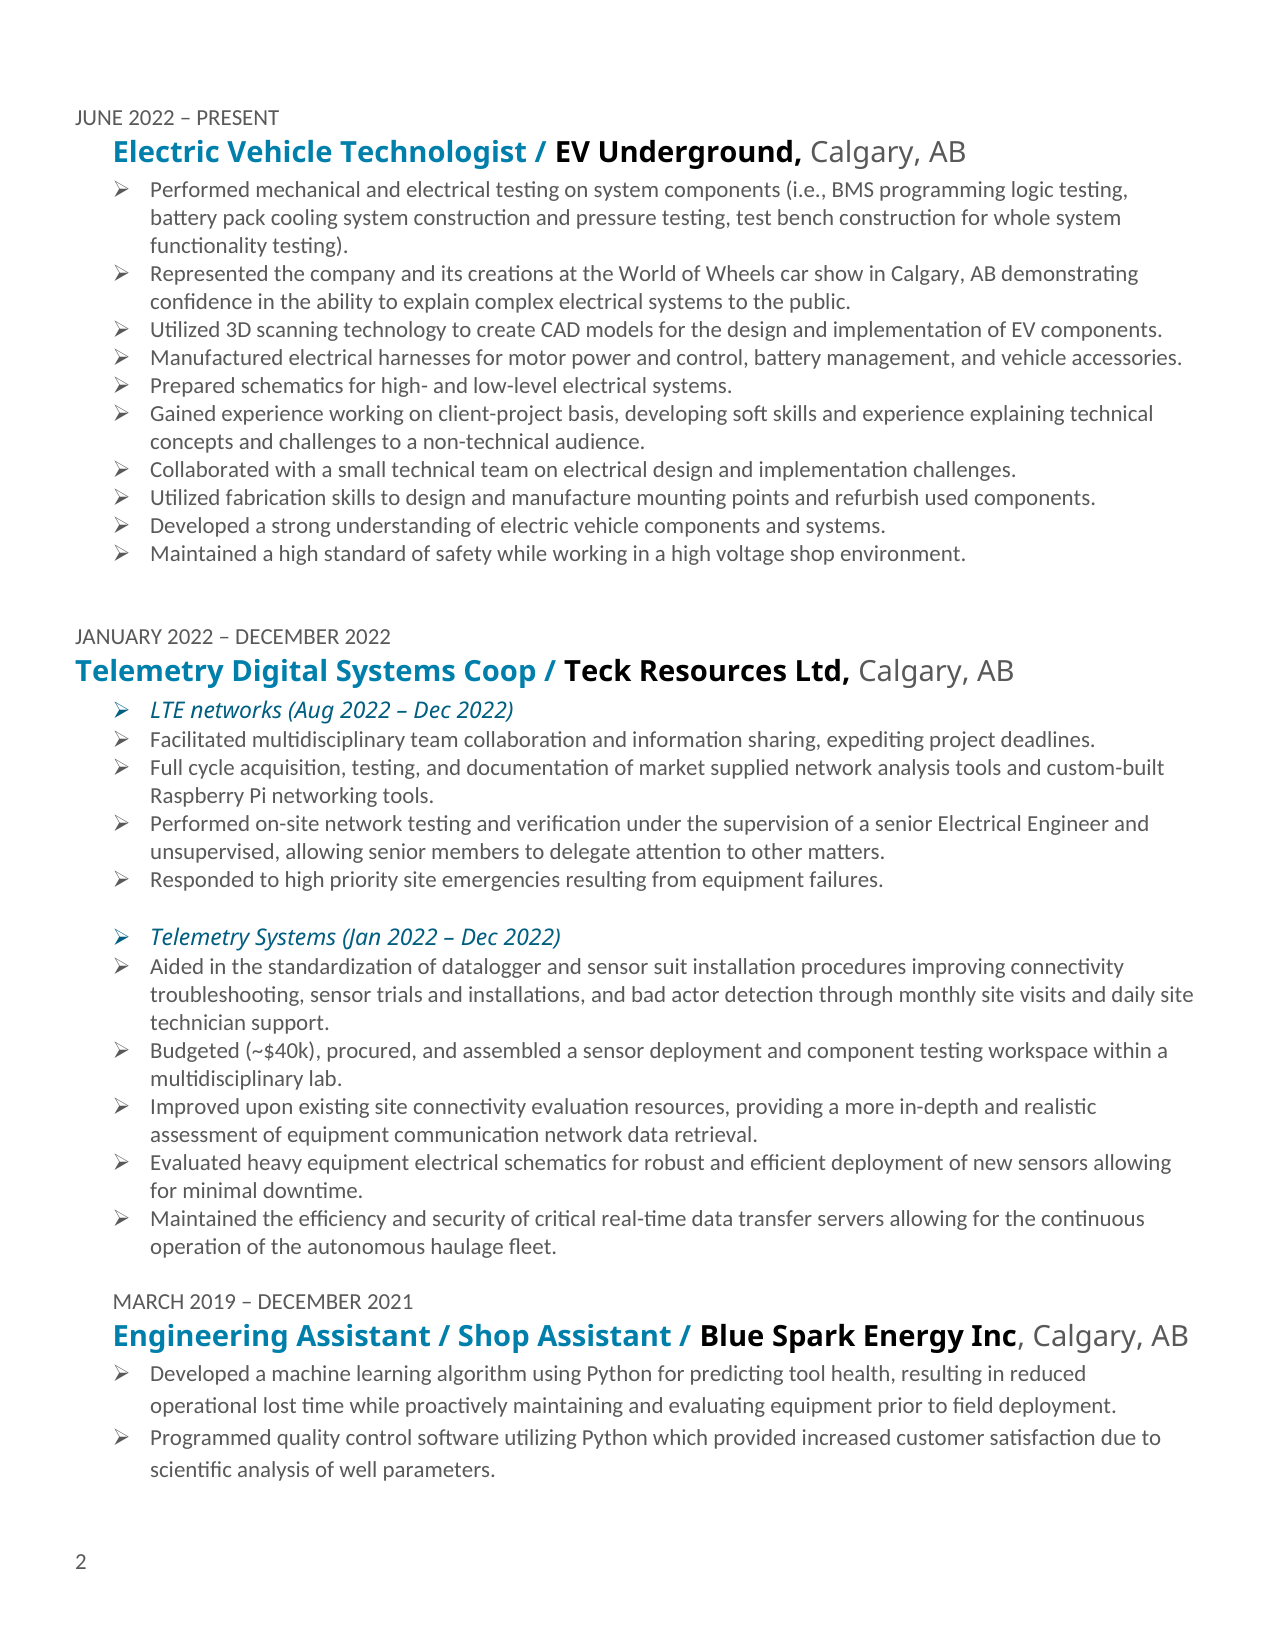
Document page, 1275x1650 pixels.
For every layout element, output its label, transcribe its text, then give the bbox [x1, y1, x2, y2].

subtitle June 2022 – Present [75, 103, 1200, 131]
subtitle Telemetry Systems (Jan 2022 – Dec 2022) [112, 921, 1200, 952]
subtitle LTE networks (Aug 2022 – Dec 2022) [112, 694, 1200, 725]
picture [114, 929, 126, 936]
list Prepared schematics for high- and low-level electrical systems. [112, 371, 1200, 399]
list Maintained a high standard of safety while working in a high voltage shop environment. [112, 539, 1200, 567]
list Budgeted (~$40k), procured, and assembled a sensor deployment and component testing workspace within a multidisciplinary lab. [112, 1036, 1200, 1092]
list Aided in the standardization of datalogger and sensor suit installation procedures improving connectivity troubleshooting, sensor trials and installations, and bad actor detection through monthly site visits and daily site technician support. [112, 952, 1200, 1036]
list Facilitated multidisciplinary team collaboration and information sharing, expediting project deadlines. [112, 725, 1200, 753]
list Responded to high priority site emergencies resulting from equipment failures. [112, 866, 1200, 893]
list Full cycle acquisition, testing, and documentation of market supplied network analysis tools and custom-built Raspberry Pi networking tools. [112, 753, 1200, 809]
list Programmed quality control software utilizing Python which provided increased customer satisfaction due to scientific analysis of well parameters. [112, 1423, 1200, 1484]
list Represented the company and its creations at the World of Wheels car show in Calgary, AB demonstrating confidence in the ability to explain complex electrical systems to the public. [112, 259, 1200, 315]
subtitle Electric Vehicle Technologist / EV Underground, Calgary, AB [112, 131, 1200, 171]
list Utilized 3D scanning technology to create CAD models for the design and implementation of EV components. [112, 315, 1200, 343]
picture [114, 702, 126, 709]
subtitle Telemetry Digital Systems Coop / Teck Resources Ltd, Calgary, AB [75, 650, 1200, 690]
list Improved upon existing site connectivity evaluation resources, providing a more in-depth and realistic assessment of equipment communication network data retrieval. [112, 1092, 1200, 1148]
list Developed a strong understanding of electric vehicle components and systems. [112, 511, 1200, 539]
list Performed mechanical and electrical testing on system components (i.e., BMS programming logic testing, battery pack cooling system construction and pressure testing, test bench construction for whole system functionality testing). [112, 175, 1200, 259]
list Evaluated heavy equipment electrical schematics for robust and efficient deployment of new sensors allowing for minimal downtime. [112, 1148, 1200, 1204]
list Collaborated with a small technical team on electrical design and implementation challenges. [112, 455, 1200, 483]
subtitle January 2022 – dEcEMBER 2022 [75, 622, 1200, 650]
list Performed on-site network testing and verification under the supervision of a senior Electrical Engineer and unsupervised, allowing senior members to delegate attention to other matters. [112, 809, 1200, 866]
list Manufactured electrical harnesses for motor power and control, battery management, and vehicle accessories. [112, 343, 1200, 371]
list Utilized fabrication skills to design and manufacture mounting points and refurbish used components. [112, 483, 1200, 511]
list Developed a machine learning algorithm using Python for predicting tool health, resulting in reduced operational lost time while proactively maintaining and evaluating equipment prior to field deployment. [112, 1359, 1200, 1419]
subtitle Engineering Assistant / Shop Assistant / Blue Spark Energy Inc, Calgary, AB [112, 1315, 1200, 1355]
list Maintained the efficiency and security of critical real-time data transfer servers allowing for the continuous operation of the autonomous haulage fleet. [112, 1204, 1200, 1260]
subtitle March 2019 – December 2021 [112, 1287, 1200, 1315]
